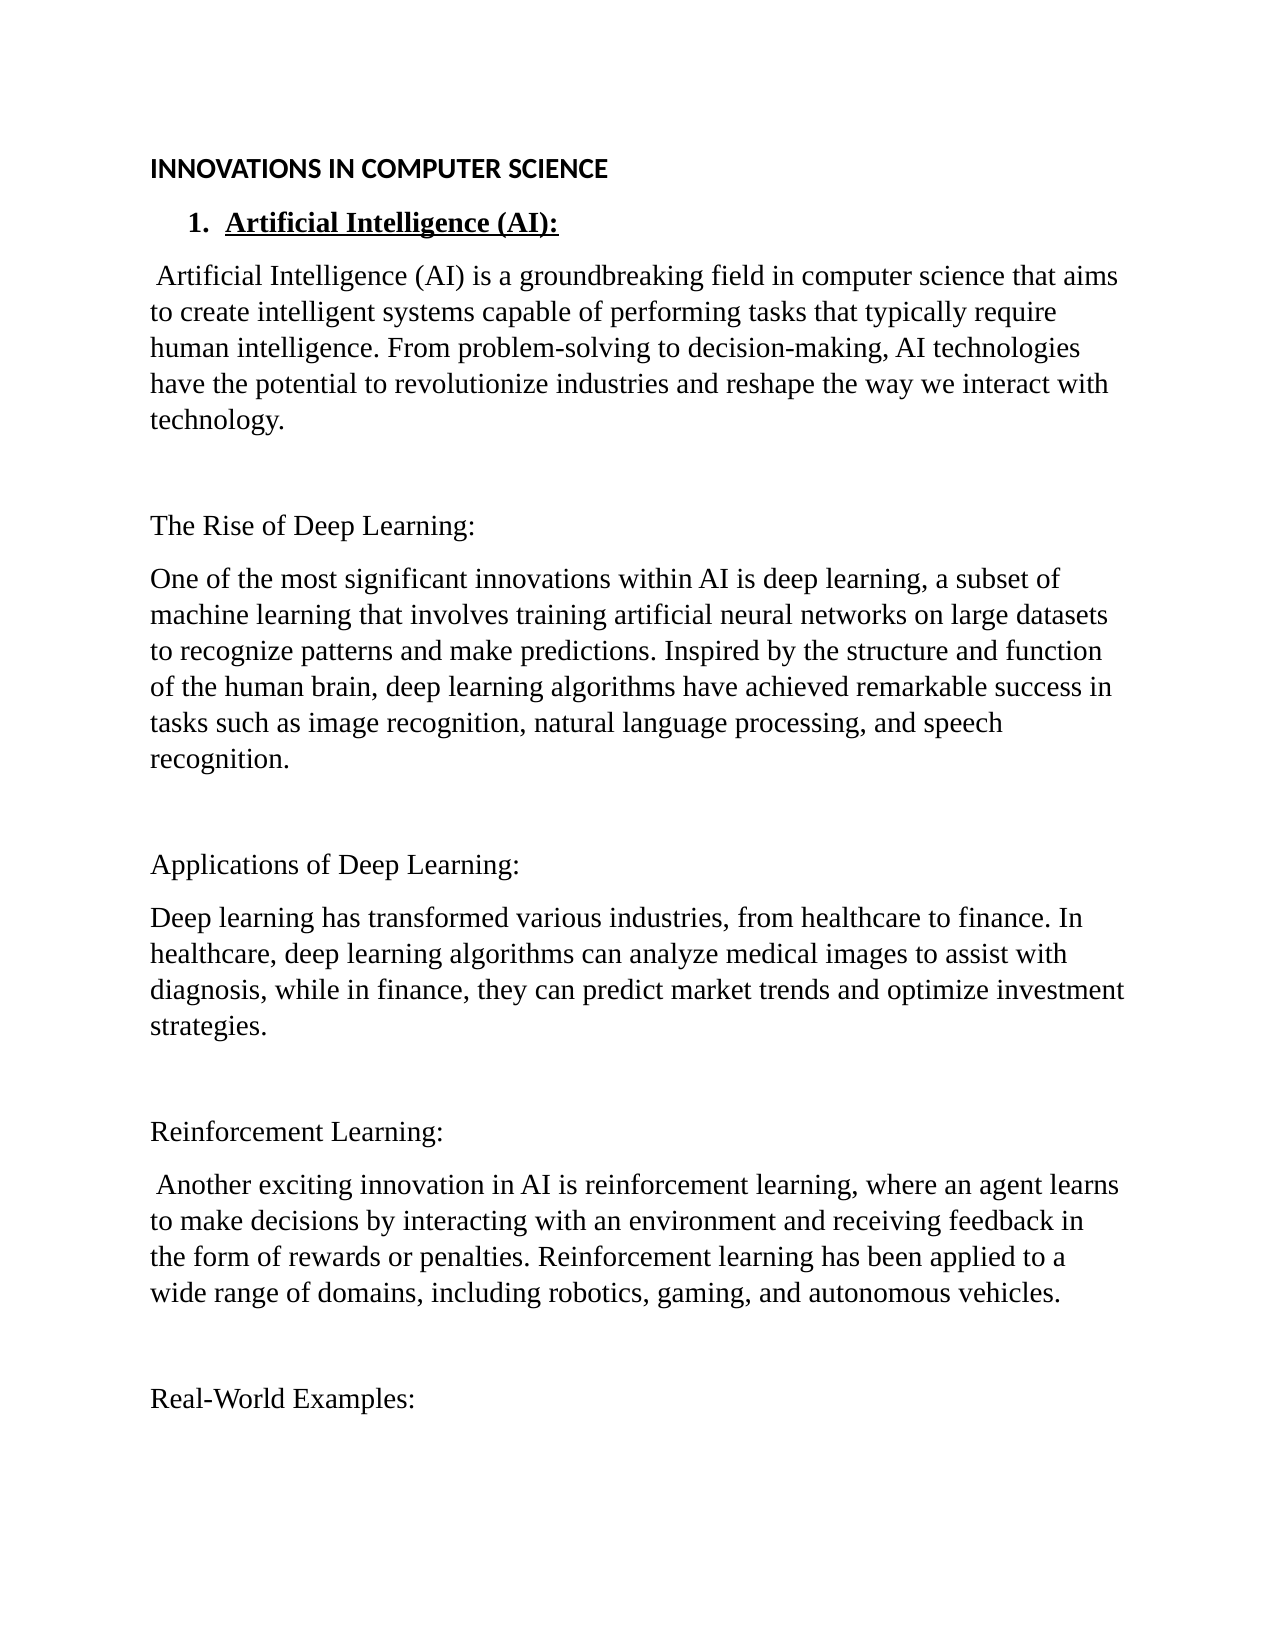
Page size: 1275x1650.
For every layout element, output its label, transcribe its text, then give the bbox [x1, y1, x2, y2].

text Deep learning has transformed various industries, from healthcare to finance. In healthcare, deep learning algorithms can analyze medical images to assist with diagnosis, while in finance, they can predict market trends and optimize investment strategies. [150, 900, 1125, 1042]
text Applications of Deep Learning: [150, 847, 1125, 881]
text Another exciting innovation in AI is reinforcement learning, where an agent learns to make decisions by interacting with an environment and receiving feedback in the form of rewards or penalties. Reinforcement learning has been applied to a wide range of domains, including robotics, gaming, and autonomous vehicles. [150, 1167, 1125, 1309]
text Real-World Examples: [150, 1381, 1125, 1414]
text Reinforcement Learning: [150, 1114, 1125, 1148]
text One of the most significant innovations within AI is deep learning, a subset of machine learning that involves training artificial neural networks on large datasets to recognize patterns and make predictions. Inspired by the structure and function of the human brain, deep learning algorithms have achieved remarkable success in tasks such as image recognition, natural language processing, and speech recognition. [150, 561, 1125, 775]
text INNOVATIONS IN COMPUTER SCIENCE [150, 150, 1125, 186]
text The Rise of Deep Learning: [150, 508, 1125, 542]
list Artificial Intelligence (AI): [187, 205, 1125, 239]
text Artificial Intelligence (AI) is a groundbreaking field in computer science that aims to create intelligent systems capable of performing tasks that typically require human intelligence. From problem-solving to decision-making, AI technologies have the potential to revolutionize industries and reshape the way we interact with technology. [150, 258, 1125, 436]
